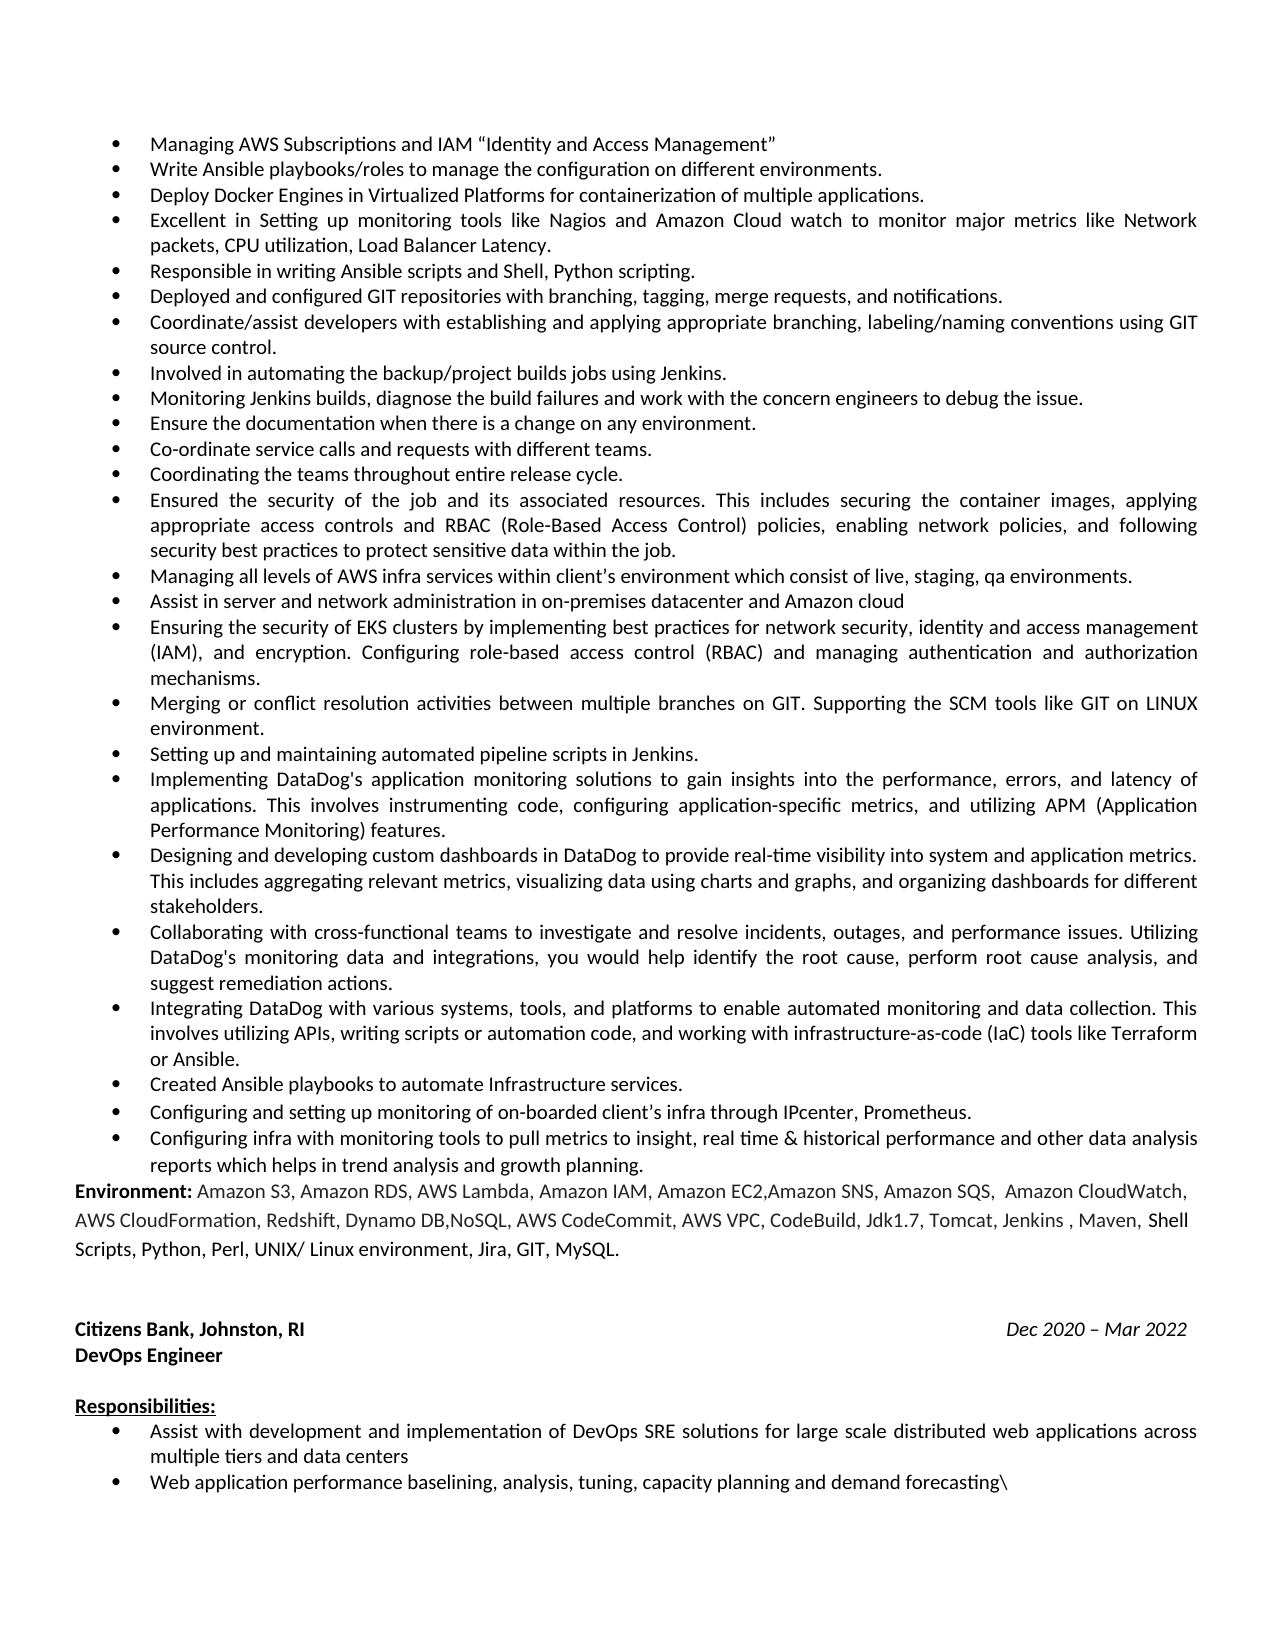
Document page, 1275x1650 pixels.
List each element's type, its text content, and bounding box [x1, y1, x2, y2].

list Write Ansible playbooks/roles to manage the configuration on different environments. [112, 156, 1200, 182]
list Integrating DataDog with various systems, tools, and platforms to enable automated monitoring and data collection. This involves utilizing APIs, writing scripts or automation code, and working with infrastructure-as-code (IaC) tools like Terraform or Ansible. [112, 995, 1200, 1071]
list Responsible in writing Ansible scripts and Shell, Python scripting. [112, 258, 1200, 283]
list Ensured the security of the job and its associated resources. This includes securing the container images, applying appropriate access controls and RBAC (Role-Based Access Control) policies, enabling network policies, and following security best practices to protect sensitive data within the job. [112, 487, 1200, 563]
text Responsibilities: [75, 1393, 1200, 1418]
list Deployed and configured GIT repositories with branching, tagging, merge requests, and notifications. [112, 283, 1200, 309]
list Merging or conflict resolution activities between multiple branches on GIT. Supporting the SCM tools like GIT on LINUX environment. [112, 690, 1200, 741]
list Co-ordinate service calls and requests with different teams. [112, 436, 1200, 461]
list Monitoring Jenkins builds, diagnose the build failures and work with the concern engineers to debug the issue. [112, 385, 1200, 411]
list Coordinating the teams throughout entire release cycle. [112, 461, 1200, 487]
list Managing all levels of AWS infra services within client’s environment which consist of live, staging, qa environments. [112, 563, 1200, 588]
text Citizens Bank, Johnston, RI Dec 2020 – Mar 2022 [75, 1317, 1200, 1342]
list Configuring infra with monitoring tools to pull metrics to insight, real time & historical performance and other data analysis reports which helps in trend analysis and growth planning. [112, 1125, 1200, 1178]
list Ensuring the security of EKS clusters by implementing best practices for network security, identity and access management (IAM), and encryption. Configuring role-based access control (RBAC) and managing authentication and authorization mechanisms. [112, 614, 1200, 690]
list Involved in automating the backup/project builds jobs using Jenkins. [112, 360, 1200, 385]
list Coordinate/assist developers with establishing and applying appropriate branching, labeling/naming conventions using GIT source control. [112, 309, 1200, 360]
list Excellent in Setting up monitoring tools like Nagios and Amazon Cloud watch to monitor major metrics like Network packets, CPU utilization, Load Balancer Latency. [112, 207, 1200, 258]
list Assist with development and implementation of DevOps SRE solutions for large scale distributed web applications across multiple tiers and data centers [112, 1418, 1200, 1469]
list Setting up and maintaining automated pipeline scripts in Jenkins. [112, 741, 1200, 766]
list Deploy Docker Engines in Virtualized Platforms for containerization of multiple applications. [112, 182, 1200, 207]
list Configuring and setting up monitoring of on-boarded client’s infra through IPcenter, Prometheus. [112, 1097, 1200, 1125]
list Managing AWS Subscriptions and IAM “Identity and Access Management” [112, 131, 1200, 156]
list Collaborating with cross-functional teams to investigate and resolve incidents, outages, and performance issues. Utilizing DataDog's monitoring data and integrations, you would help identify the root cause, perform root cause analysis, and suggest remediation actions. [112, 919, 1200, 995]
list Ensure the documentation when there is a change on any environment. [112, 411, 1200, 436]
list Designing and developing custom dashboards in DataDog to provide real-time visibility into system and application metrics. This includes aggregating relevant metrics, visualizing data using charts and graphs, and organizing dashboards for different stakeholders. [112, 843, 1200, 919]
list Assist in server and network administration in on-premises datacenter and Amazon cloud [112, 588, 1200, 614]
text Environment: Amazon S3, Amazon RDS, AWS Lambda, Amazon IAM, Amazon EC2,Amazon SNS, Amazon SQS, Amazon CloudWatch, AWS CloudFormation, Redshift, Dynamo DB,NoSQL, AWS CodeCommit, AWS VPC, CodeBuild, Jdk1.7, Tomcat, Jenkins , Maven, Shell Scripts, Python, Perl, UNIX/ Linux environment, Jira, GIT, MySQL. [75, 1178, 1200, 1262]
list Created Ansible playbooks to automate Infrastructure services. [112, 1071, 1200, 1097]
text DevOps Engineer [75, 1342, 1200, 1367]
list Web application performance baselining, analysis, tuning, capacity planning and demand forecasting\ [112, 1469, 1200, 1494]
list Implementing DataDog's application monitoring solutions to gain insights into the performance, errors, and latency of applications. This involves instrumenting code, configuring application-specific metrics, and utilizing APM (Application Performance Monitoring) features. [112, 766, 1200, 843]
